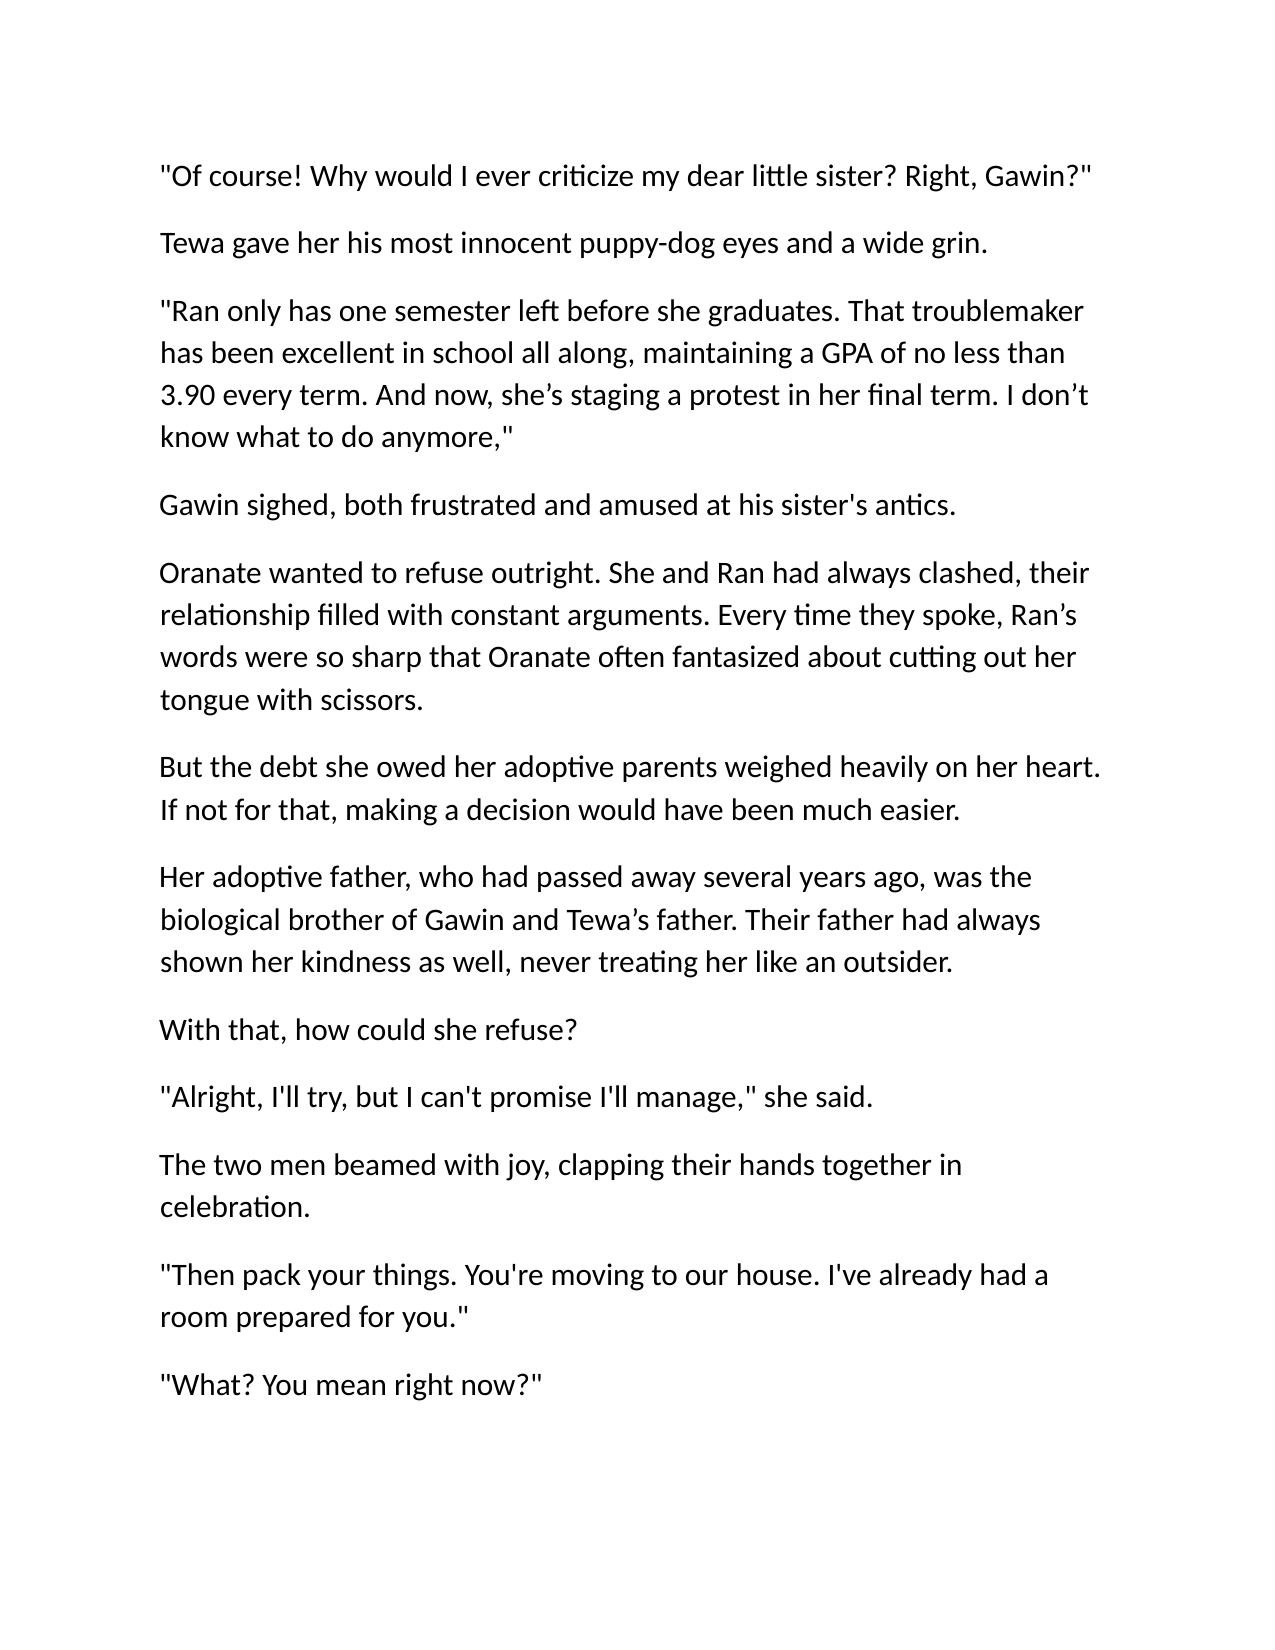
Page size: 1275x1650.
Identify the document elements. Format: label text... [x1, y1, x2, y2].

text "Of course! Why would I ever criticize my dear little sister? Right, Gawin?" Tewa gave her his most innocent puppy-dog eyes and a wide grin. [159, 156, 1113, 262]
text But the debt she owed her adoptive parents weighed heavily on her heart. If not for that, making a decision would have been much easier. [159, 747, 1113, 828]
text Her adoptive father, who had passed away several years ago, was the biological brother of Gawin and Tewa’s father. Their father had always shown her kindness as well, never treating her like an outsider. [159, 857, 1113, 980]
text The two men beamed with joy, clapping their hands together in celebration. [159, 1145, 1113, 1226]
text "Alright, I'll try, but I can't promise I'll manage," she said. [159, 1077, 1113, 1116]
text With that, how could she refuse? [159, 1010, 1113, 1048]
text "Then pack your things. You're moving to our house. I've already had a room prepared for you." [159, 1255, 1113, 1336]
text Gawin sighed, both frustrated and amused at his sister's antics. [159, 485, 1113, 523]
text "Ran only has one semester left before she graduates. That troublemaker has been excellent in school all along, maintaining a GPA of no less than 3.90 every term. And now, she’s staging a protest in her final term. I don’t know what to do anymore," [159, 291, 1113, 456]
text "What? You mean right now?" [159, 1365, 1113, 1403]
text Oranate wanted to refuse outright. She and Ran had always clashed, their relationship filled with constant arguments. Every time they spoke, Ran’s words were so sharp that Oranate often fantasized about cutting out her tongue with scissors. [159, 553, 1113, 718]
